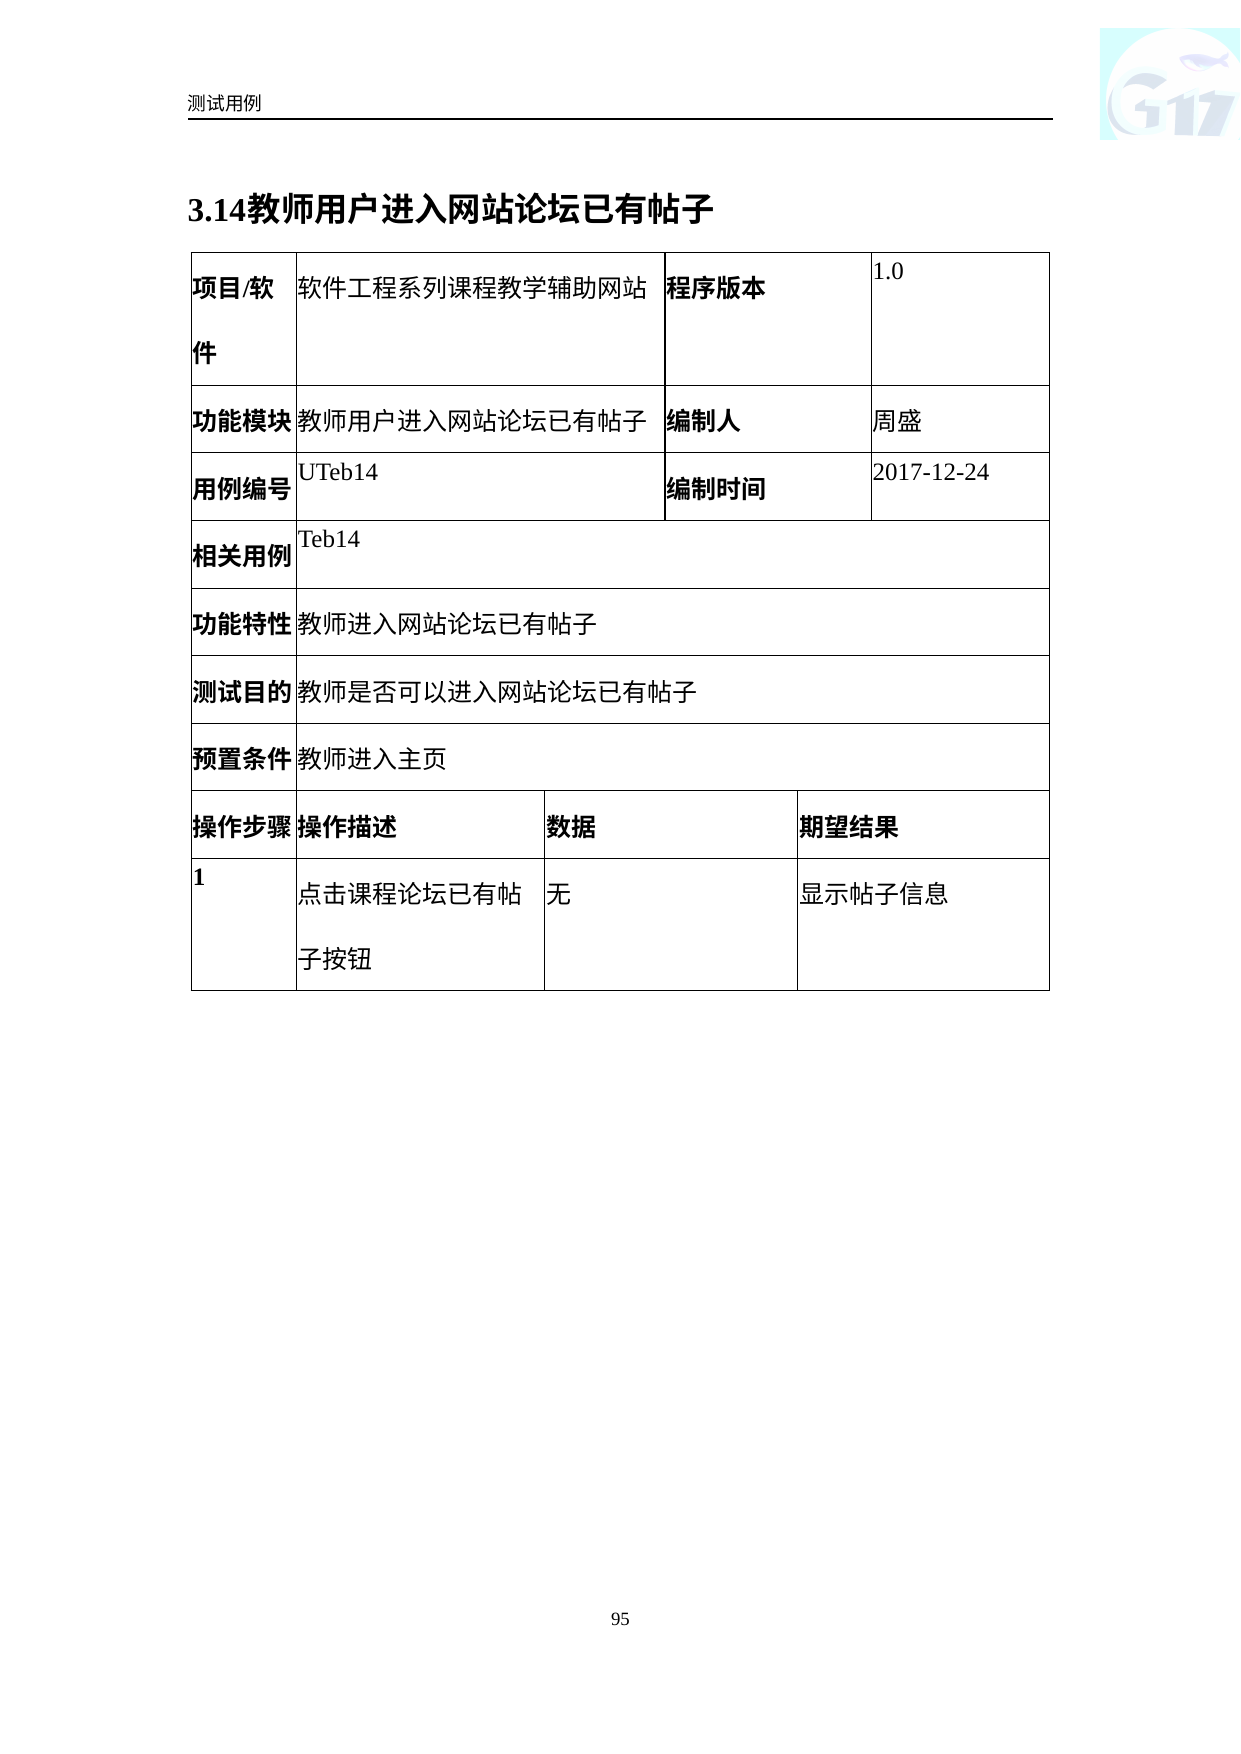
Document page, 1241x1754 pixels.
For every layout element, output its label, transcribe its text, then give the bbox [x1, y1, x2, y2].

table_cell 操作描述 [297, 791, 544, 858]
table_header 项目/软件 [192, 253, 296, 384]
table_cell 点击课程论坛已有帖子按钮 [297, 859, 544, 990]
table_cell 显示帖子信息 [798, 859, 1049, 990]
table_cell 周盛 [872, 386, 1049, 452]
subtitle 教师用户进入网站论坛已有帖子 [187, 174, 1053, 239]
table_cell UTeb14 [297, 453, 664, 520]
table_cell 功能特性 [192, 589, 296, 655]
table_cell 1 [192, 859, 296, 990]
table_header 1.0 [872, 253, 1049, 384]
table_header 软件工程系列课程教学辅助网站 [297, 253, 664, 384]
table_cell 教师是否可以进入网站论坛已有帖子 [297, 656, 1049, 723]
table_cell 功能模块 [192, 386, 296, 452]
table_cell 2017-12-24 [872, 453, 1049, 520]
table_cell 测试目的 [192, 656, 296, 723]
table_cell 用例编号 [192, 453, 296, 520]
table_cell 无 [545, 859, 797, 990]
table_cell 期望结果 [798, 791, 1049, 858]
table_cell 教师用户进入网站论坛已有帖子 [297, 386, 664, 452]
table_cell 教师进入网站论坛已有帖子 [297, 589, 1049, 655]
table_cell Teb14 [297, 521, 1049, 587]
table_cell 编制时间 [666, 453, 871, 520]
table_cell 教师进入主页 [297, 724, 1049, 790]
table_cell 数据 [545, 791, 797, 858]
table_cell 操作步骤 [192, 791, 296, 858]
table_header 程序版本 [666, 253, 871, 384]
table_cell 预置条件 [192, 724, 296, 790]
table_cell 编制人 [666, 386, 871, 452]
table_cell 相关用例 [192, 521, 296, 587]
